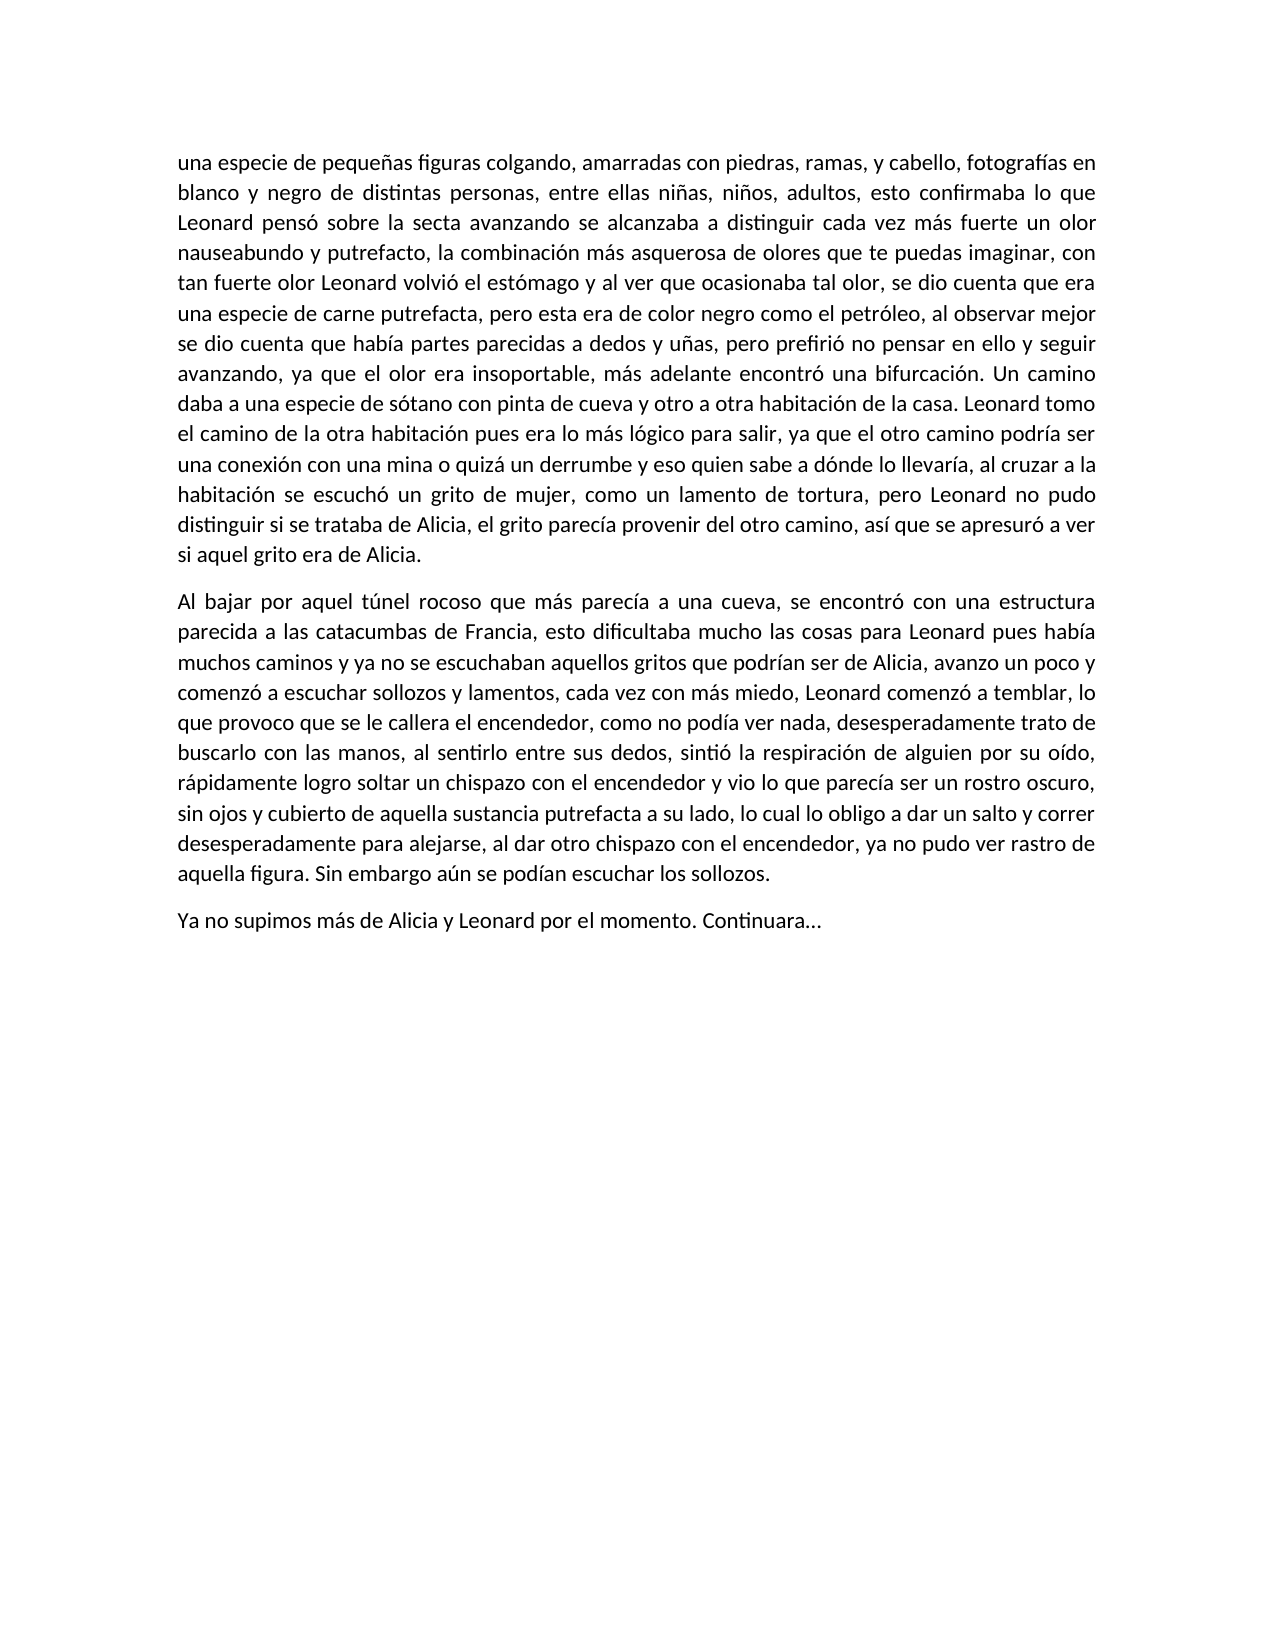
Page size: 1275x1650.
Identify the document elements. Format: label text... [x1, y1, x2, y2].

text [177, 148, 1098, 568]
text Ya no supimos más de Alicia y Leonard por el momento. Continuara… [177, 906, 1098, 934]
text Al bajar por aquel túnel rocoso que más parecía a una cueva, se encontró con una estructura parecida a las catacumbas de Francia, esto dificultaba mucho las cosas para Leonard pues había muchos caminos y ya no se escuchaban aquellos gritos que podrían ser de Alicia, avanzo un poco y comenzó a escuchar sollozos y lamentos, cada vez con más miedo, Leonard comenzó a temblar, lo que provoco que se le callera el encendedor, como no podía ver nada, desesperadamente trato de buscarlo con las manos, al sentirlo entre sus dedos, sintió la respiración de alguien por su oído, rápidamente logro soltar un chispazo con el encendedor y vio lo que parecía ser un rostro oscuro, sin ojos y cubierto de aquella sustancia putrefacta a su lado, lo cual lo obligo a dar un salto y correr desesperadamente para alejarse, al dar otro chispazo con el encendedor, ya no pudo ver rastro de aquella figura. Sin embargo aún se podían escuchar los sollozos. [177, 587, 1098, 887]
